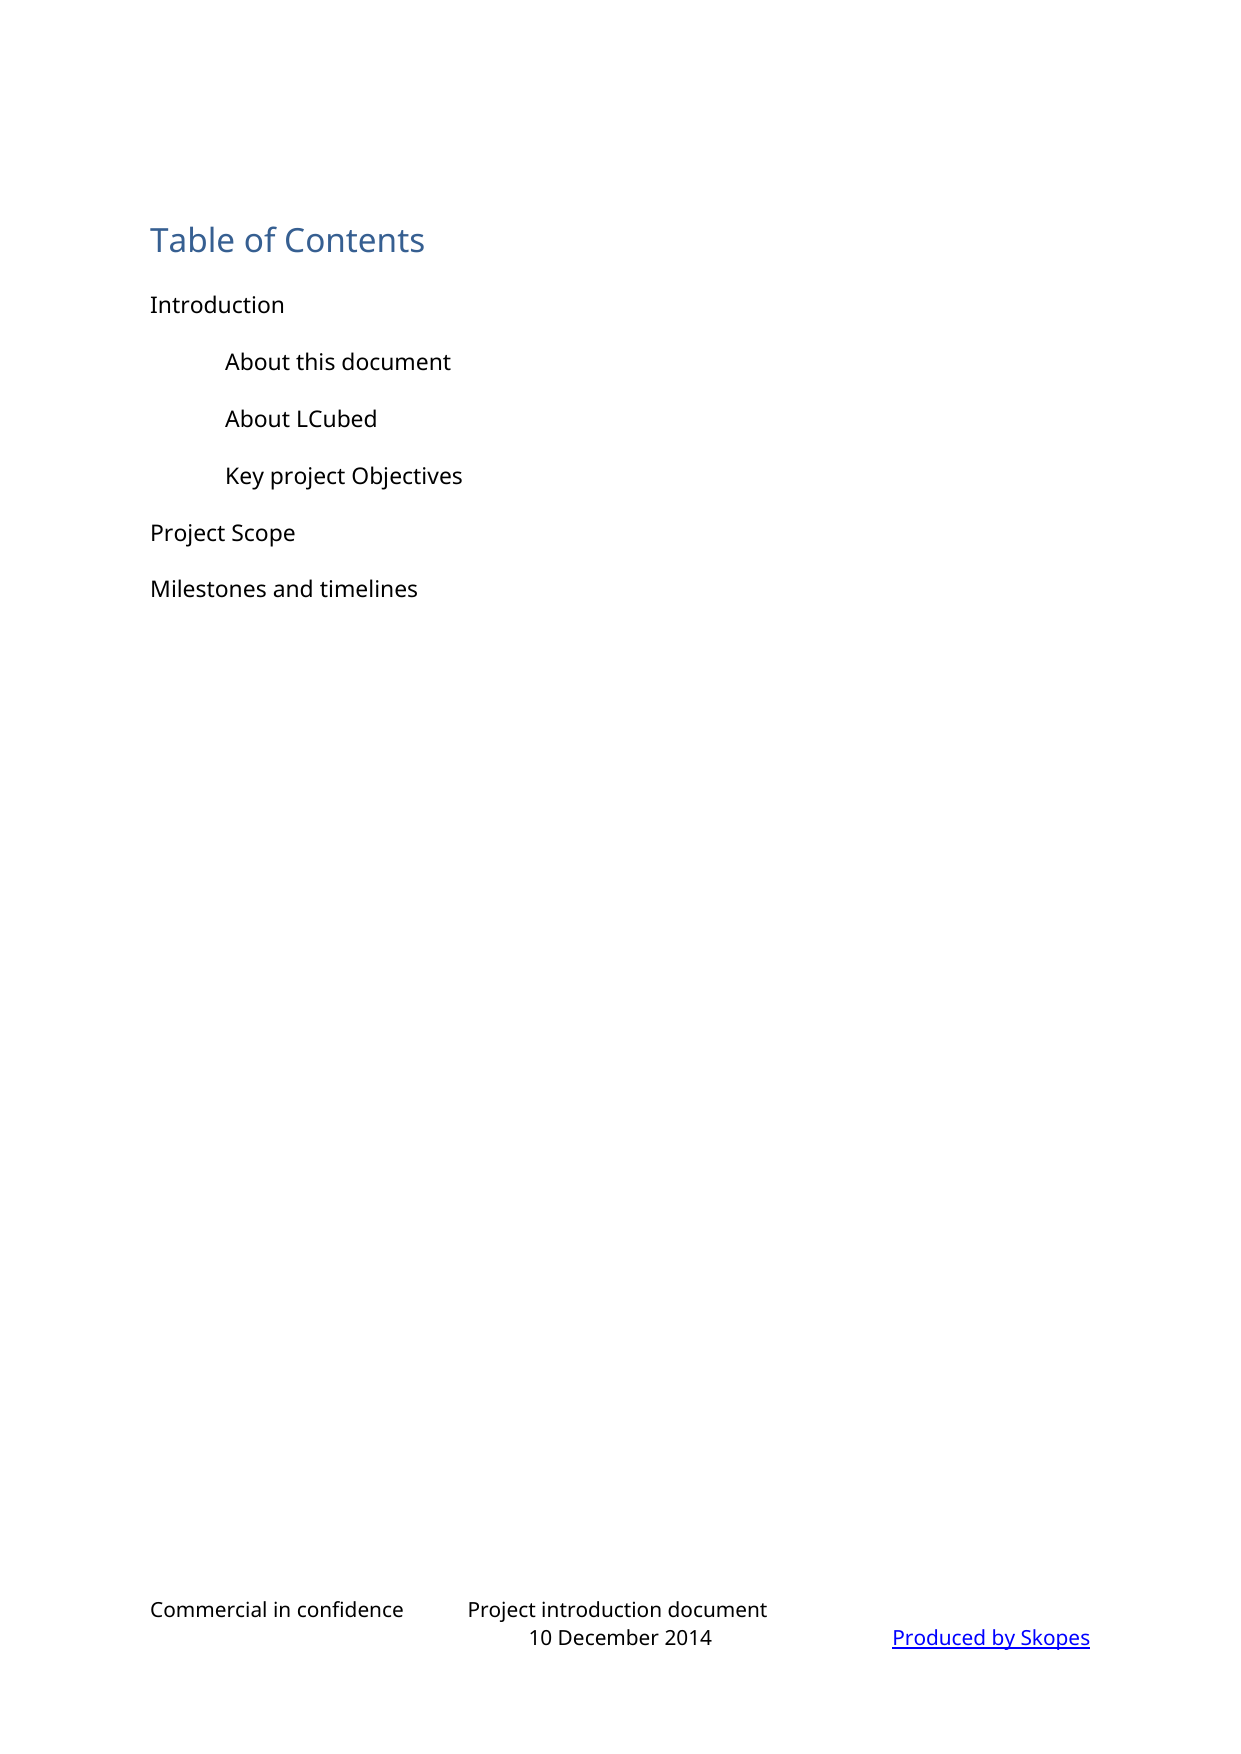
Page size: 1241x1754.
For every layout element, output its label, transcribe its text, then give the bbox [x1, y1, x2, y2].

text Key project Objectives [225, 460, 1090, 491]
text About LCubed [225, 403, 1090, 434]
text Milestones and timelines [150, 573, 1090, 604]
text Project Scope [150, 517, 1090, 548]
text Introduction [150, 289, 1090, 321]
text Table of Contents [150, 216, 1090, 262]
text About this document [225, 346, 1090, 377]
